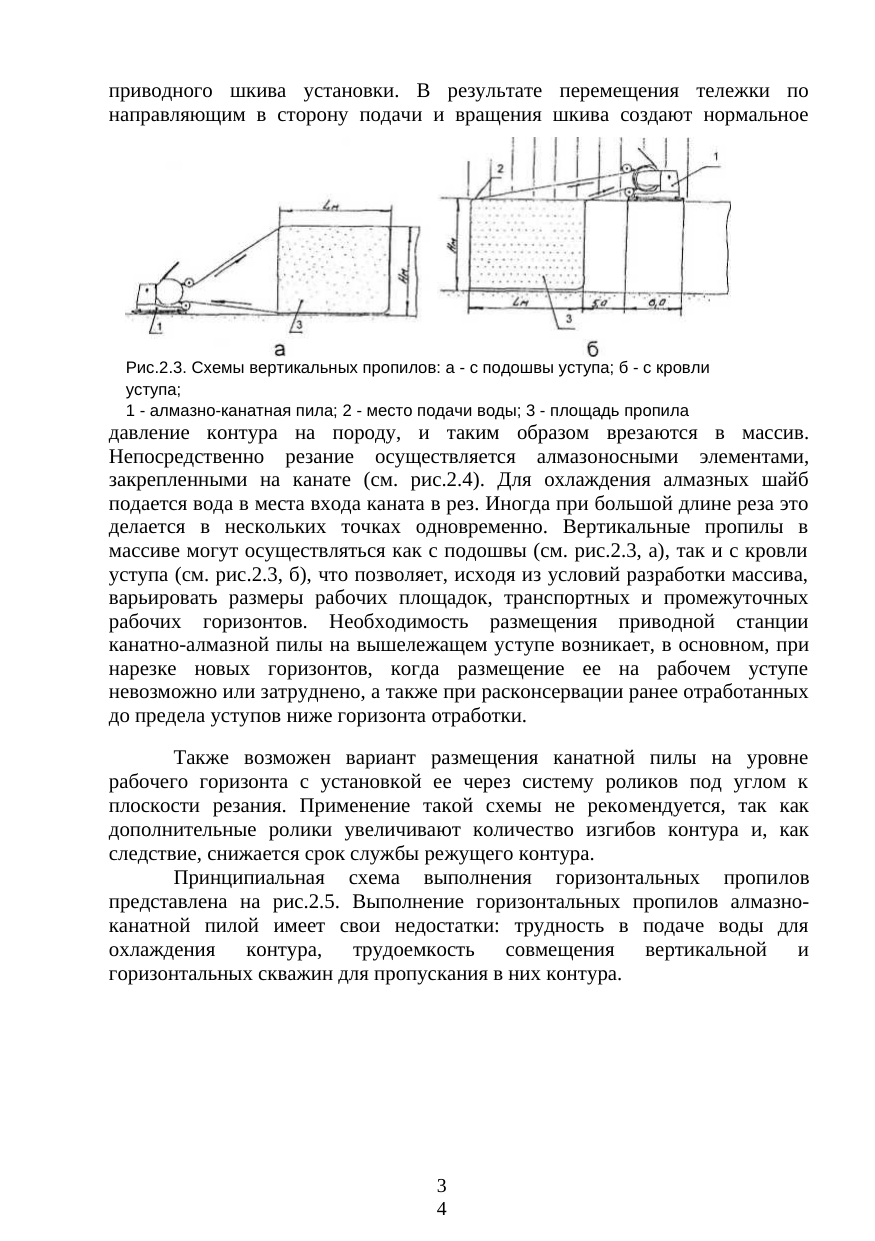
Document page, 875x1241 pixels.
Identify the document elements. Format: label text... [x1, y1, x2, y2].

text Принципиальная схема выполнения горизонтальных пропилов представлена на рис.2.5. Выполнение горизонтальных пропилов алмазно-канатной пилой имеет свои недостатки: трудность в подаче воды для охлаждения контура, трудоемкость совмещения вертикальной и горизонтальных скважин для пропускания в них контура. [109, 865, 809, 985]
text Также возможен вариант размещения канатной пилы на уровне рабочего горизонта с установкой ее через систему роликов под углом к плоскости резания. Применение такой схемы не рекомендуется, так как дополнительные ролики увеличивают количество изгибов контура и, как следствие, снижается срок службы режущего контура. [109, 745, 809, 865]
picture [125, 137, 731, 357]
